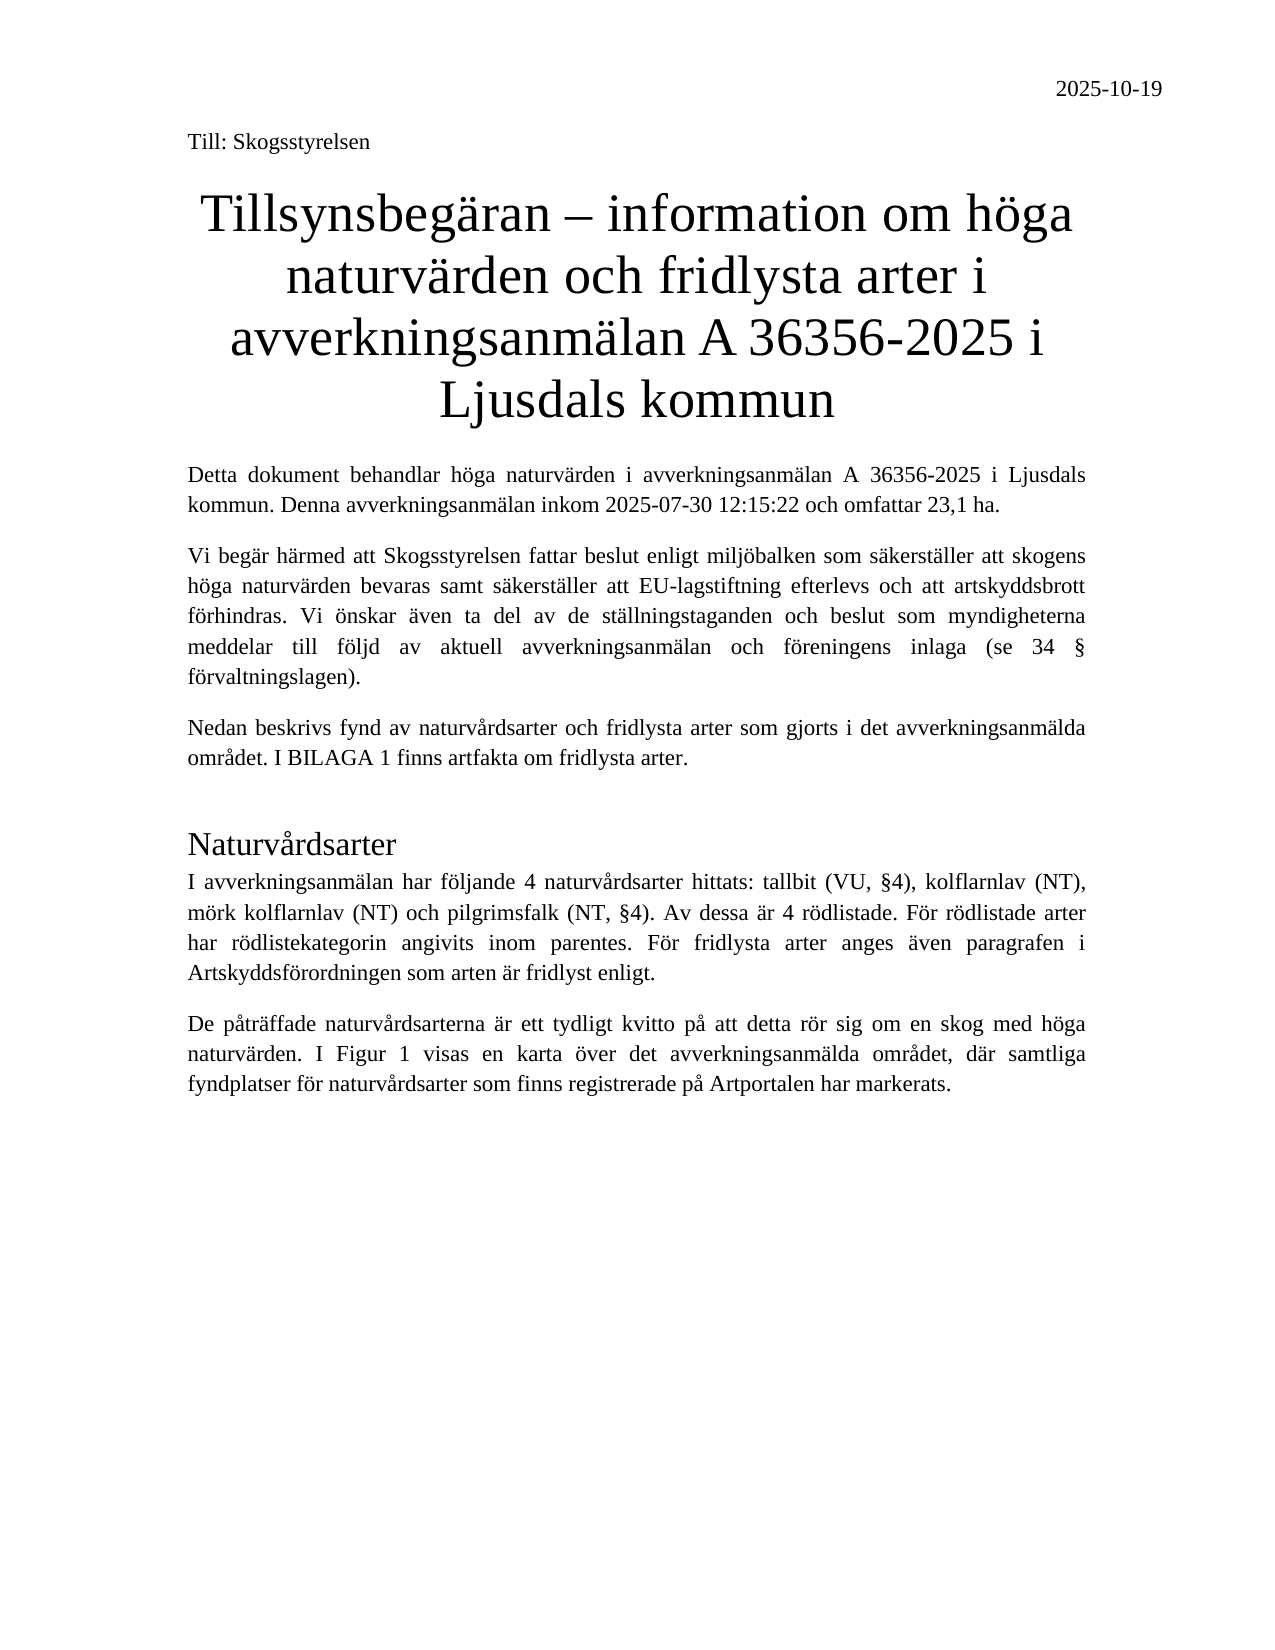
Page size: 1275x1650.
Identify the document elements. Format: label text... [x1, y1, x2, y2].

title Tillsynsbegäran – information om höga naturvärden och fridlysta arter i avverkningsanmälan A 36356-2025 i Ljusdals kommun [187, 180, 1087, 429]
text De påträffade naturvårdsarterna är ett tydligt kvitto på att detta rör sig om en skog med höga naturvärden. I Figur 1 visas en karta över det avverkningsanmälda området, där samtliga fyndplatser för naturvårdsarter som finns registrerade på Artportalen har markerats. [187, 1010, 1087, 1097]
text Detta dokument behandlar höga naturvärden i avverkningsanmälan A 36356-2025 i Ljusdals kommun. Denna avverkningsanmälan inkom 2025-07-30 12:15:22 och omfattar 23,1 ha. [187, 461, 1087, 517]
text Nedan beskrivs fynd av naturvårdsarter och fridlysta arter som gjorts i det avverkningsanmälda området. I BILAGA 1 finns artfakta om fridlysta arter. [187, 714, 1087, 771]
text I avverkningsanmälan har följande 4 naturvårdsarter hittats: tallbit (VU, §4), kolflarnlav (NT), mörk kolflarnlav (NT) och pilgrimsfalk (NT, §4). Av dessa är 4 rödlistade. För rödlistade arter har rödlistekategorin angivits inom parentes. För fridlysta arter anges även paragrafen i Artskyddsförordningen som arten är fridlyst enligt. [187, 868, 1087, 985]
subtitle Naturvårdsarter [187, 824, 1087, 863]
text Vi begär härmed att Skogsstyrelsen fattar beslut enligt miljöbalken som säkerställer att skogens höga naturvärden bevaras samt säkerställer att EU-lagstiftning efterlevs och att artskyddsbrott förhindras. Vi önskar även ta del av de ställningstaganden och beslut som myndigheterna meddelar till följd av aktuell avverkningsanmälan och föreningens inlaga (se 34 § förvaltningslagen). [187, 542, 1087, 689]
